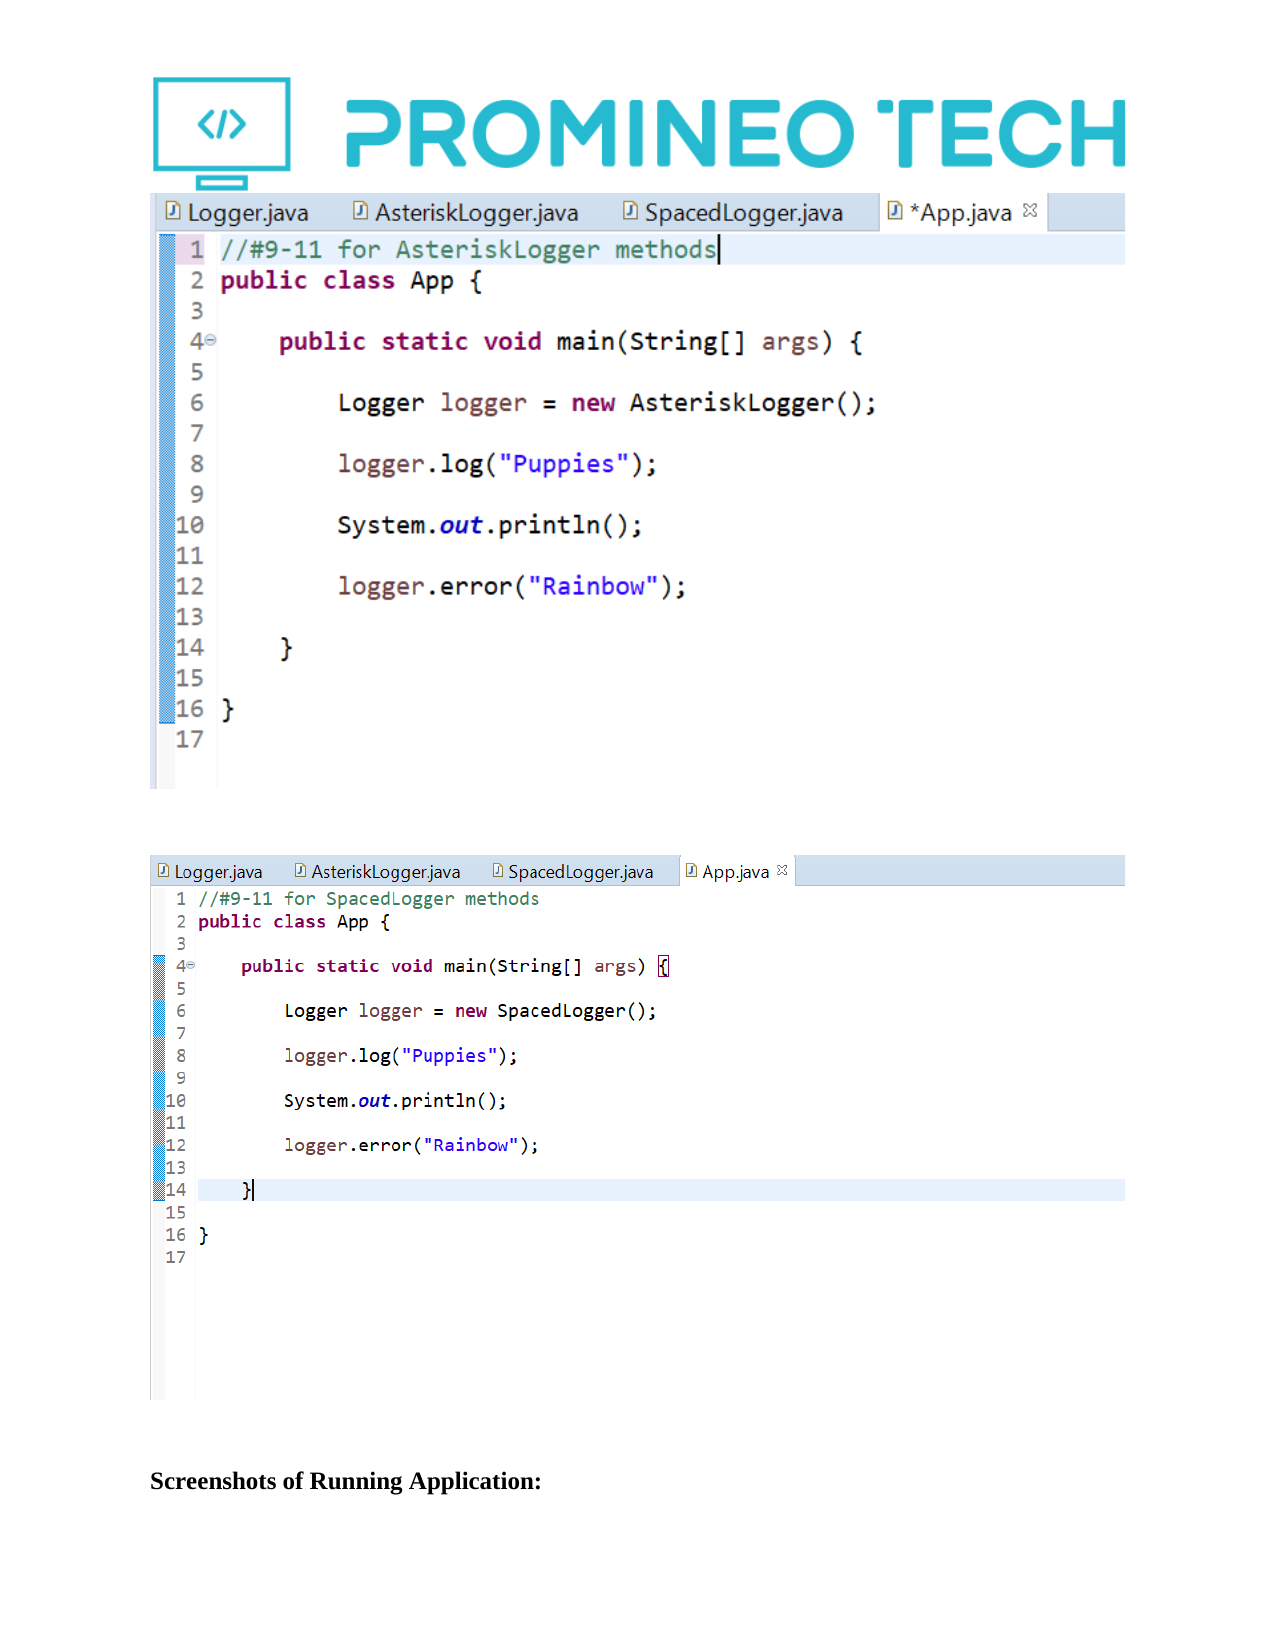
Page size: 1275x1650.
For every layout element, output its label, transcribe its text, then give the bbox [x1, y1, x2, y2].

picture [150, 855, 1125, 1400]
picture [150, 75, 1125, 789]
text Screenshots of Running Application: [150, 1466, 1125, 1495]
